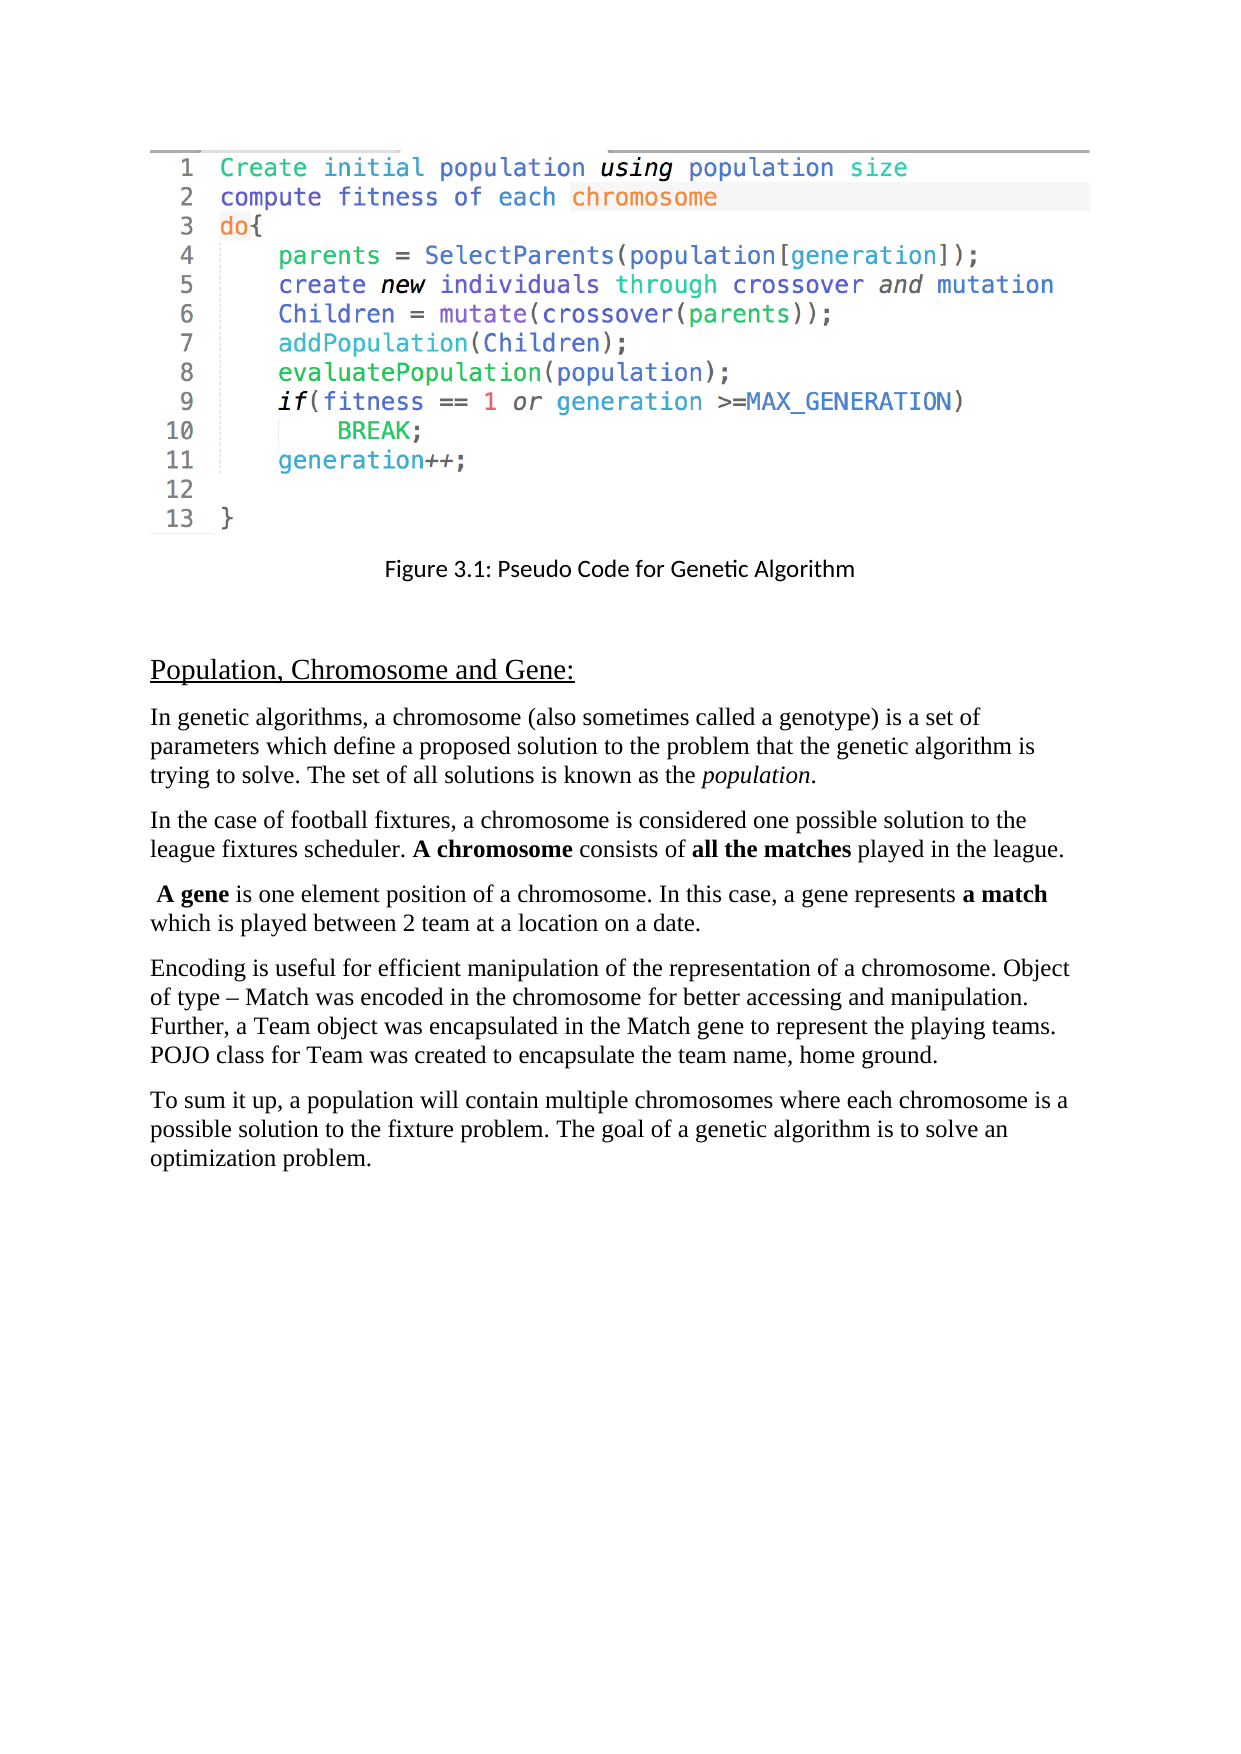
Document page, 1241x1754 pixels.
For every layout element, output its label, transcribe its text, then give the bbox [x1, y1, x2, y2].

text In genetic algorithms, a chromosome (also sometimes called a genotype) is a set of parameters which define a proposed solution to the problem that the genetic algorithm is trying to solve. The set of all solutions is known as the population. [150, 702, 1090, 788]
picture [150, 150, 1090, 534]
text In the case of football fixtures, a chromosome is considered one possible solution to the league fixtures scheduler. A chromosome consists of all the matches played in the league. [150, 805, 1090, 863]
text Population, Chromosome and Gene: [150, 652, 1090, 686]
text Encoding is useful for efficient manipulation of the representation of a chromosome. Object of type – Match was encoded in the chromosome for better accessing and manipulation. Further, a Team object was encapsulated in the Match gene to represent the playing teams. POJO class for Team was created to encapsulate the team name, home ground. [150, 953, 1090, 1068]
text To sum it up, a population will contain multiple chromosomes where each chromosome is a possible solution to the fixture problem. The goal of a genetic algorithm is to solve an optimization problem. [150, 1085, 1090, 1171]
text A gene is one element position of a chromosome. In this case, a gene represents a match which is played between 2 team at a location on a date. [150, 879, 1090, 937]
list Figure 3.1: Pseudo Code for Genetic Algorithm [150, 553, 1090, 583]
